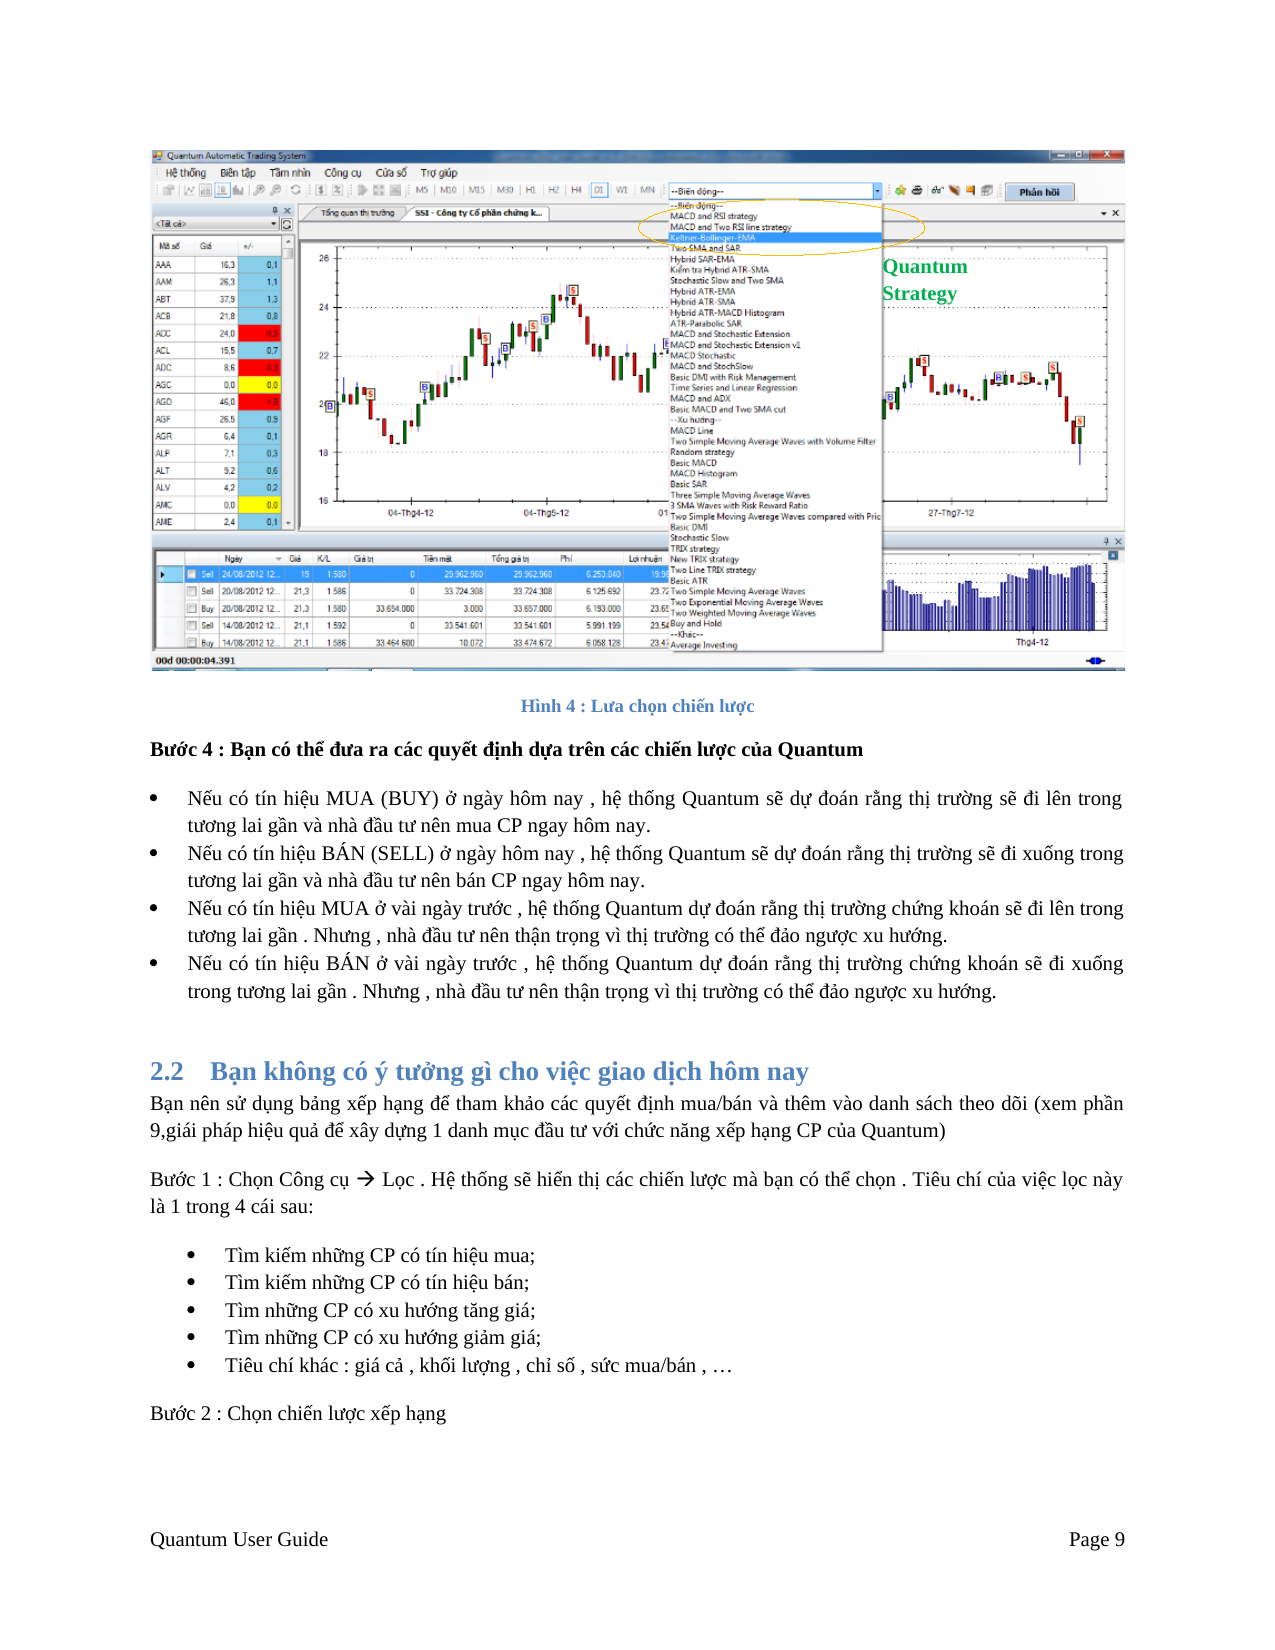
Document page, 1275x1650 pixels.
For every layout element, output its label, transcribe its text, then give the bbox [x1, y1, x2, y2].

list Nếu có tín hiệu BÁN ở vài ngày trước , hệ thống Quantum dự đoán rằng thị trường chứng khoán sẽ đi xuống trong tương lai gần . Nhưng , nhà đầu tư nên thận trọng vì thị trường có thể đảo ngược xu hướng. [150, 951, 1125, 1003]
text Bạn nên sử dụng bảng xếp hạng để tham khảo các quyết định mua/bán và thêm vào danh sách theo dõi (xem phần 9,giái pháp hiệu quả để xây dựng 1 danh mục đầu tư với chức năng xếp hạng CP của Quantum) [150, 1090, 1125, 1142]
list Tìm kiếm những CP có tín hiệu bán; [187, 1270, 1125, 1294]
text Hình 4 : Lưa chọn chiến lược [150, 694, 1125, 716]
text Bước 4 : Bạn có thể đưa ra các quyết định dựa trên các chiến lược của Quantum [150, 737, 1125, 761]
list Tìm những CP có xu hướng giảm giá; [187, 1325, 1125, 1349]
text Bước 1 : Chọn Công cụ Lọc . Hệ thống sẽ hiển thị các chiến lược mà bạn có thể chọn . Tiêu chí của việc lọc này là 1 trong 4 cái sau: [150, 1166, 1125, 1218]
list Tìm kiếm những CP có tín hiệu mua; [187, 1242, 1125, 1267]
list Nếu có tín hiệu BÁN (SELL) ở ngày hôm nay , hệ thống Quantum sẽ dự đoán rằng thị trường sẽ đi xuống trong tương lai gần và nhà đầu tư nên bán CP ngay hôm nay. [150, 841, 1125, 892]
list Nếu có tín hiệu MUA ở vài ngày trước , hệ thống Quantum dự đoán rằng thị trường chứng khoán sẽ đi lên trong tương lai gần . Nhưng , nhà đầu tư nên thận trọng vì thị trường có thể đảo ngược xu hướng. [150, 896, 1125, 947]
list Tiêu chí khác : giá cả , khối lượng , chỉ số , sức mua/bán , … [187, 1353, 1125, 1377]
picture [150, 150, 1125, 671]
list Tìm những CP có xu hướng tăng giá; [187, 1298, 1125, 1322]
text Bước 2 : Chọn chiến lược xếp hạng [150, 1401, 1125, 1425]
list Nếu có tín hiệu MUA (BUY) ở ngày hôm nay , hệ thống Quantum sẽ dự đoán rằng thị trường sẽ đi lên trong tương lai gần và nhà đầu tư nên mua CP ngay hôm nay. [150, 785, 1125, 837]
subtitle Bạn không có ý tưởng gì cho việc giao dịch hôm nay [150, 1055, 1125, 1086]
